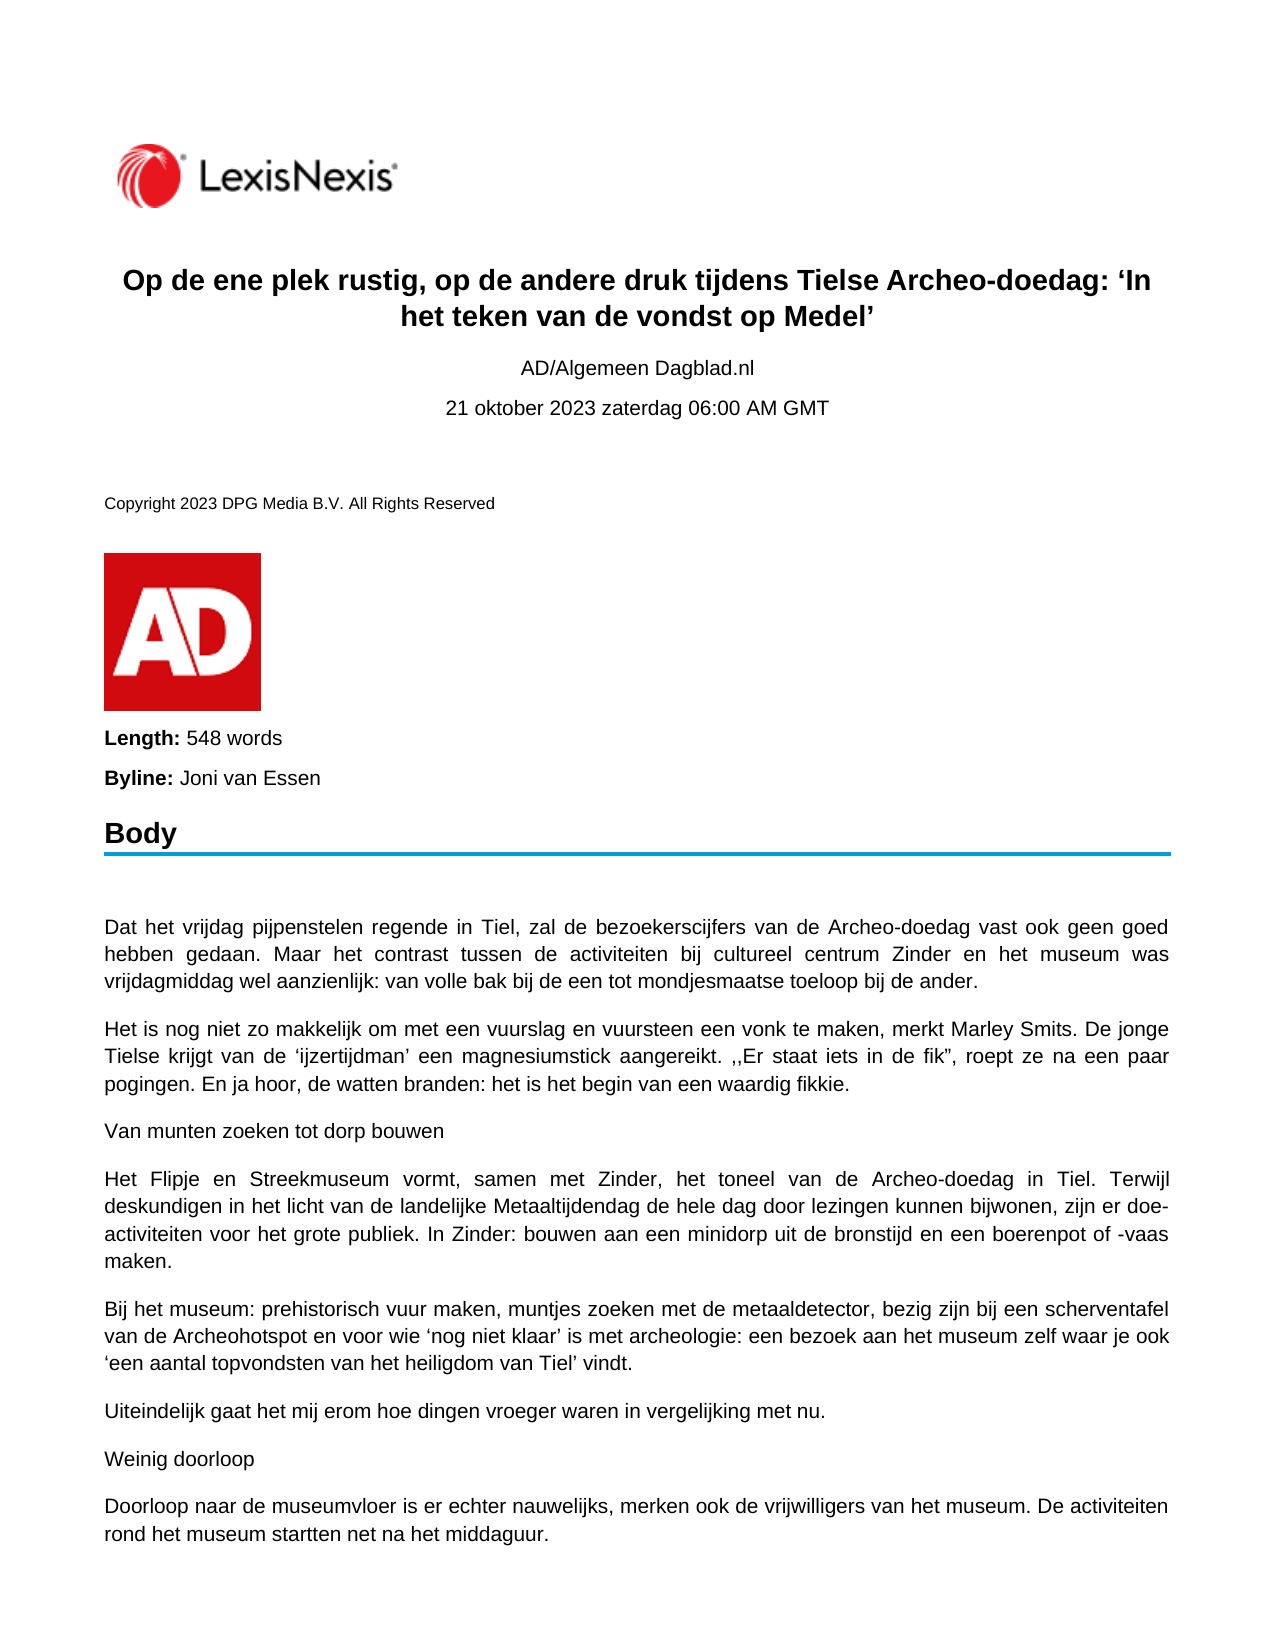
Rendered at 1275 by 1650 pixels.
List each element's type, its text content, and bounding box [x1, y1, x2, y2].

picture [104, 553, 261, 711]
text Copyright 2023 DPG Media B.V. All Rights Reserved [104, 461, 1171, 513]
text Length: 548 words [104, 723, 1171, 750]
text Body [104, 814, 1171, 850]
text Het Flipje en Streekmuseum vormt, samen met Zinder, het toneel van de Archeo-doedag in Tiel. Terwijl deskundigen in het licht van de landelijke Metaaltijdendag de hele dag door lezingen kunnen bijwonen, zijn er doe-activiteiten voor het grote publiek. In Zinder: bouwen aan een minidorp uit de bronstijd en een boerenpot of -vaas maken. [104, 1164, 1171, 1272]
text Weinig doorloop [104, 1443, 1171, 1470]
subtitle Op de ene plek rustig, op de andere druk tijdens Tielse Archeo-doedag: ‘In het teken van de vondst op Medel’ [104, 261, 1171, 332]
text Uiteindelijk gaat het mij erom hoe dingen vroeger waren in vergelijking met nu. [104, 1395, 1171, 1422]
text Doorloop naar de museumvloer is er echter nauwelijks, merken ook de vrijwilligers van het museum. De activiteiten rond het museum startten net na het middaguur. [104, 1491, 1171, 1545]
text 21 oktober 2023 zaterdag 06:00 AM GMT [104, 393, 1171, 420]
text Van munten zoeken tot dorp bouwen [104, 1116, 1171, 1143]
text AD/Algemeen Dagblad.nl [104, 353, 1171, 380]
text Het is nog niet zo makkelijk om met een vuurslag en vuursteen een vonk te maken, merkt Marley Smits. De jonge Tielse krijgt van de ‘ijzertijdman’ een magnesiumstick aangereikt. ,,Er staat iets in de fik”, roept ze na een paar pogingen. En ja hoor, de watten branden: het is het begin van een waardig fikkie. [104, 1014, 1171, 1095]
text Bij het museum: prehistorisch vuur maken, muntjes zoeken met de metaaldetector, bezig zijn bij een scherventafel van de Archeohotspot en voor wie ‘nog niet klaar’ is met archeologie: een bezoek aan het museum zelf waar je ook ‘een aantal topvondsten van het heiligdom van Tiel’ vindt. [104, 1293, 1171, 1374]
text Dat het vrijdag pijpenstelen regende in Tiel, zal de bezoekerscijfers van de Archeo-doedag vast ook geen goed hebben gedaan. Maar het contrast tussen de activiteiten bij cultureel centrum Zinder en het museum was vrijdagmiddag wel aanzienlijk: van volle bak bij de een tot mondjesmaatse toeloop bij de ander. [104, 912, 1171, 993]
text Byline: Joni van Essen [104, 762, 1171, 789]
picture [104, 144, 412, 208]
